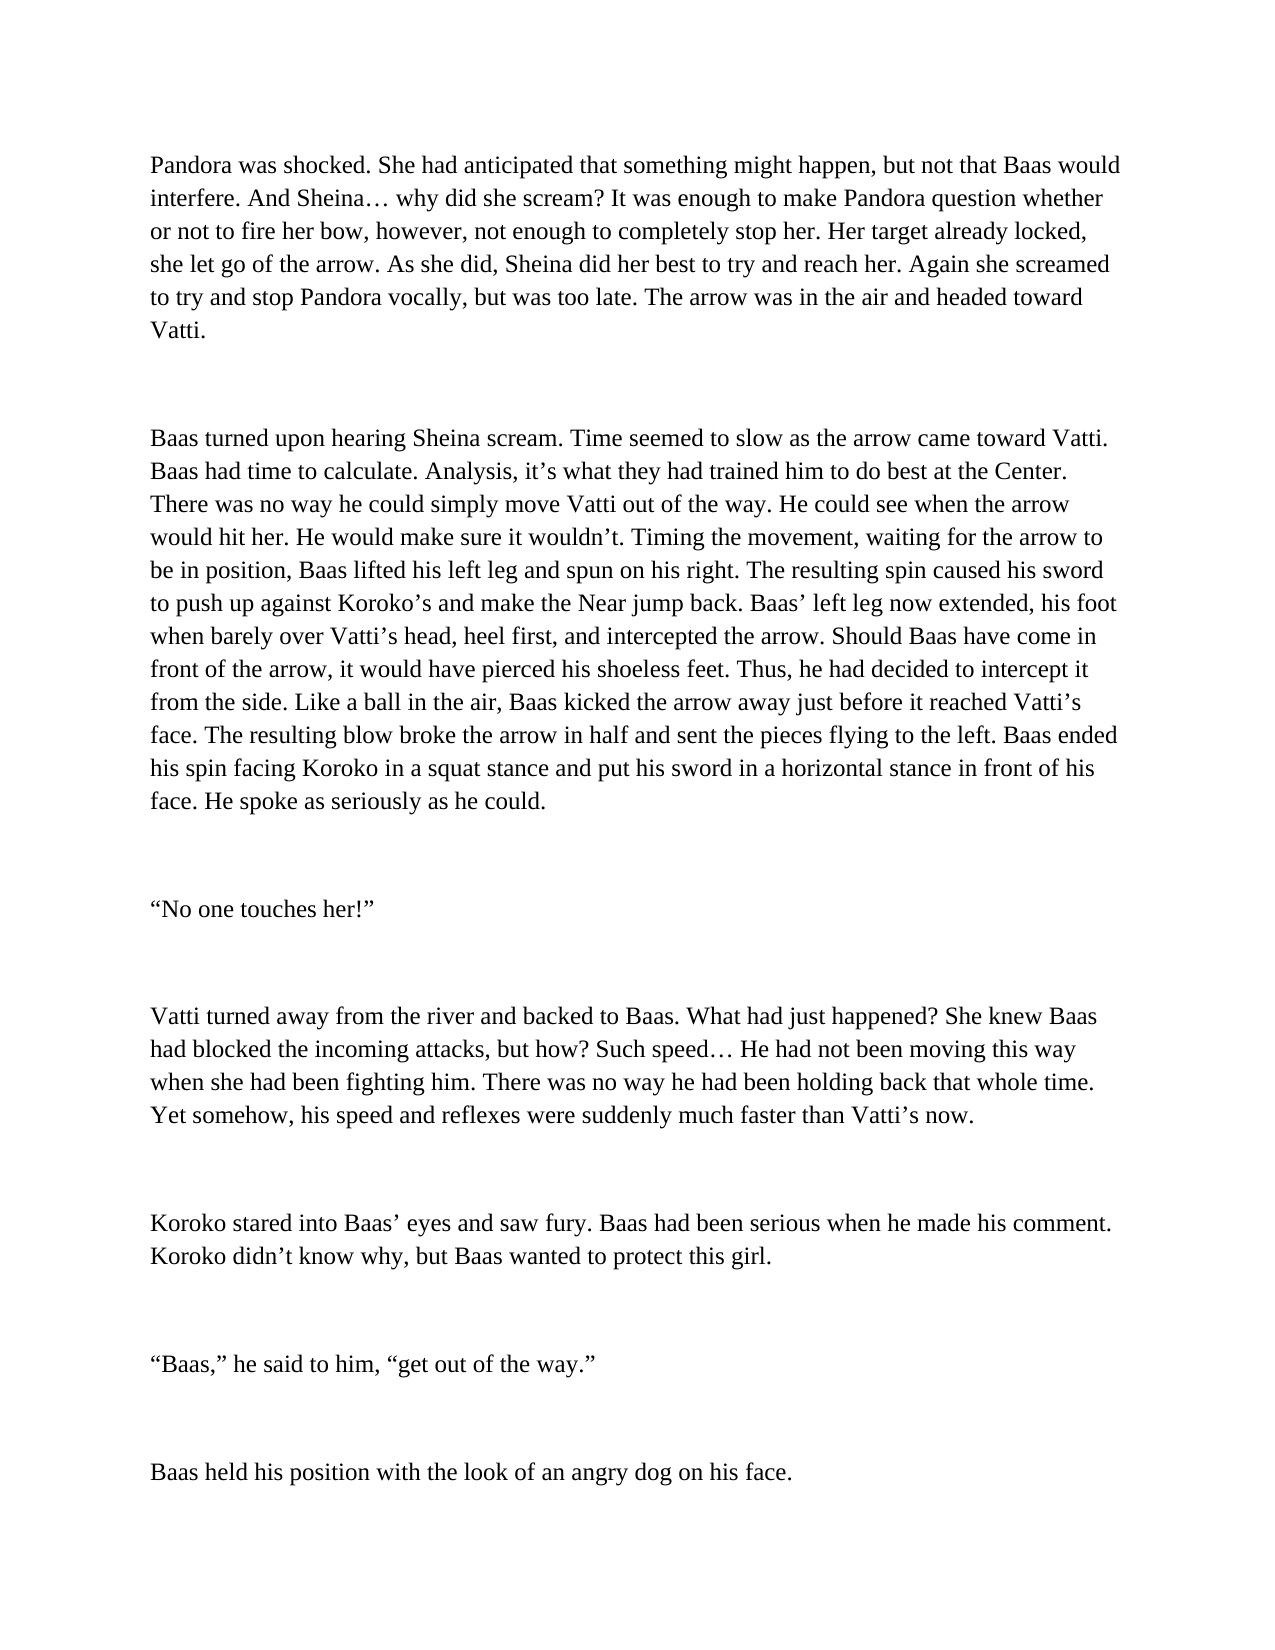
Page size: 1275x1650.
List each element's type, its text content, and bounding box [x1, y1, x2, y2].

text “Baas,” he said to him, “get out of the way.” [150, 1349, 1125, 1378]
text Vatti turned away from the river and backed to Baas. What had just happened? She knew Baas had blocked the incoming attacks, but how? Such speed… He had not been moving this way when she had been fighting him. There was no way he had been holding back that whole time. Yet somehow, his speed and reflexes were suddenly much faster than Vatti’s now. [150, 1001, 1125, 1129]
text Baas turned upon hearing Sheina scream. Time seemed to slow as the arrow came toward Vatti. Baas had time to calculate. Analysis, it’s what they had trained him to do best at the Center. There was no way he could simply move Vatti out of the way. He could see when the arrow would hit her. He would make sure it wouldn’t. Timing the movement, waiting for the arrow to be in position, Baas lifted his left leg and spun on his right. The resulting spin caused his sword to push up against Koroko’s and make the Near jump back. Baas’ left leg now extended, his foot when barely over Vatti’s head, heel first, and intercepted the arrow. Should Baas have come in front of the arrow, it would have pierced his shoeless feet. Thus, he had decided to intercept it from the side. Like a ball in the air, Baas kicked the arrow away just before it reached Vatti’s face. The resulting blow broke the arrow in half and sent the pieces flying to the left. Baas ended his spin facing Koroko in a squat stance and put his sword in a horizontal stance in front of his face. He spoke as seriously as he could. [150, 423, 1125, 815]
text Koroko stared into Baas’ eyes and saw fury. Baas had been serious when he made his comment. Koroko didn’t know why, but Baas wanted to protect this girl. [150, 1208, 1125, 1270]
text Baas held his position with the look of an angry dog on his face. [150, 1457, 1125, 1485]
text Pandora was shocked. She had anticipated that something might happen, but not that Baas would interfere. And Sheina… why did she scream? It was enough to make Pandora question whether or not to fire her bow, however, not enough to completely stop her. Her target already locked, she let go of the arrow. As she did, Sheina did her best to try and reach her. Again she screamed to try and stop Pandora vocally, but was too late. The arrow was in the air and headed toward Vatti. [150, 150, 1125, 344]
text “No one touches her!” [150, 894, 1125, 922]
